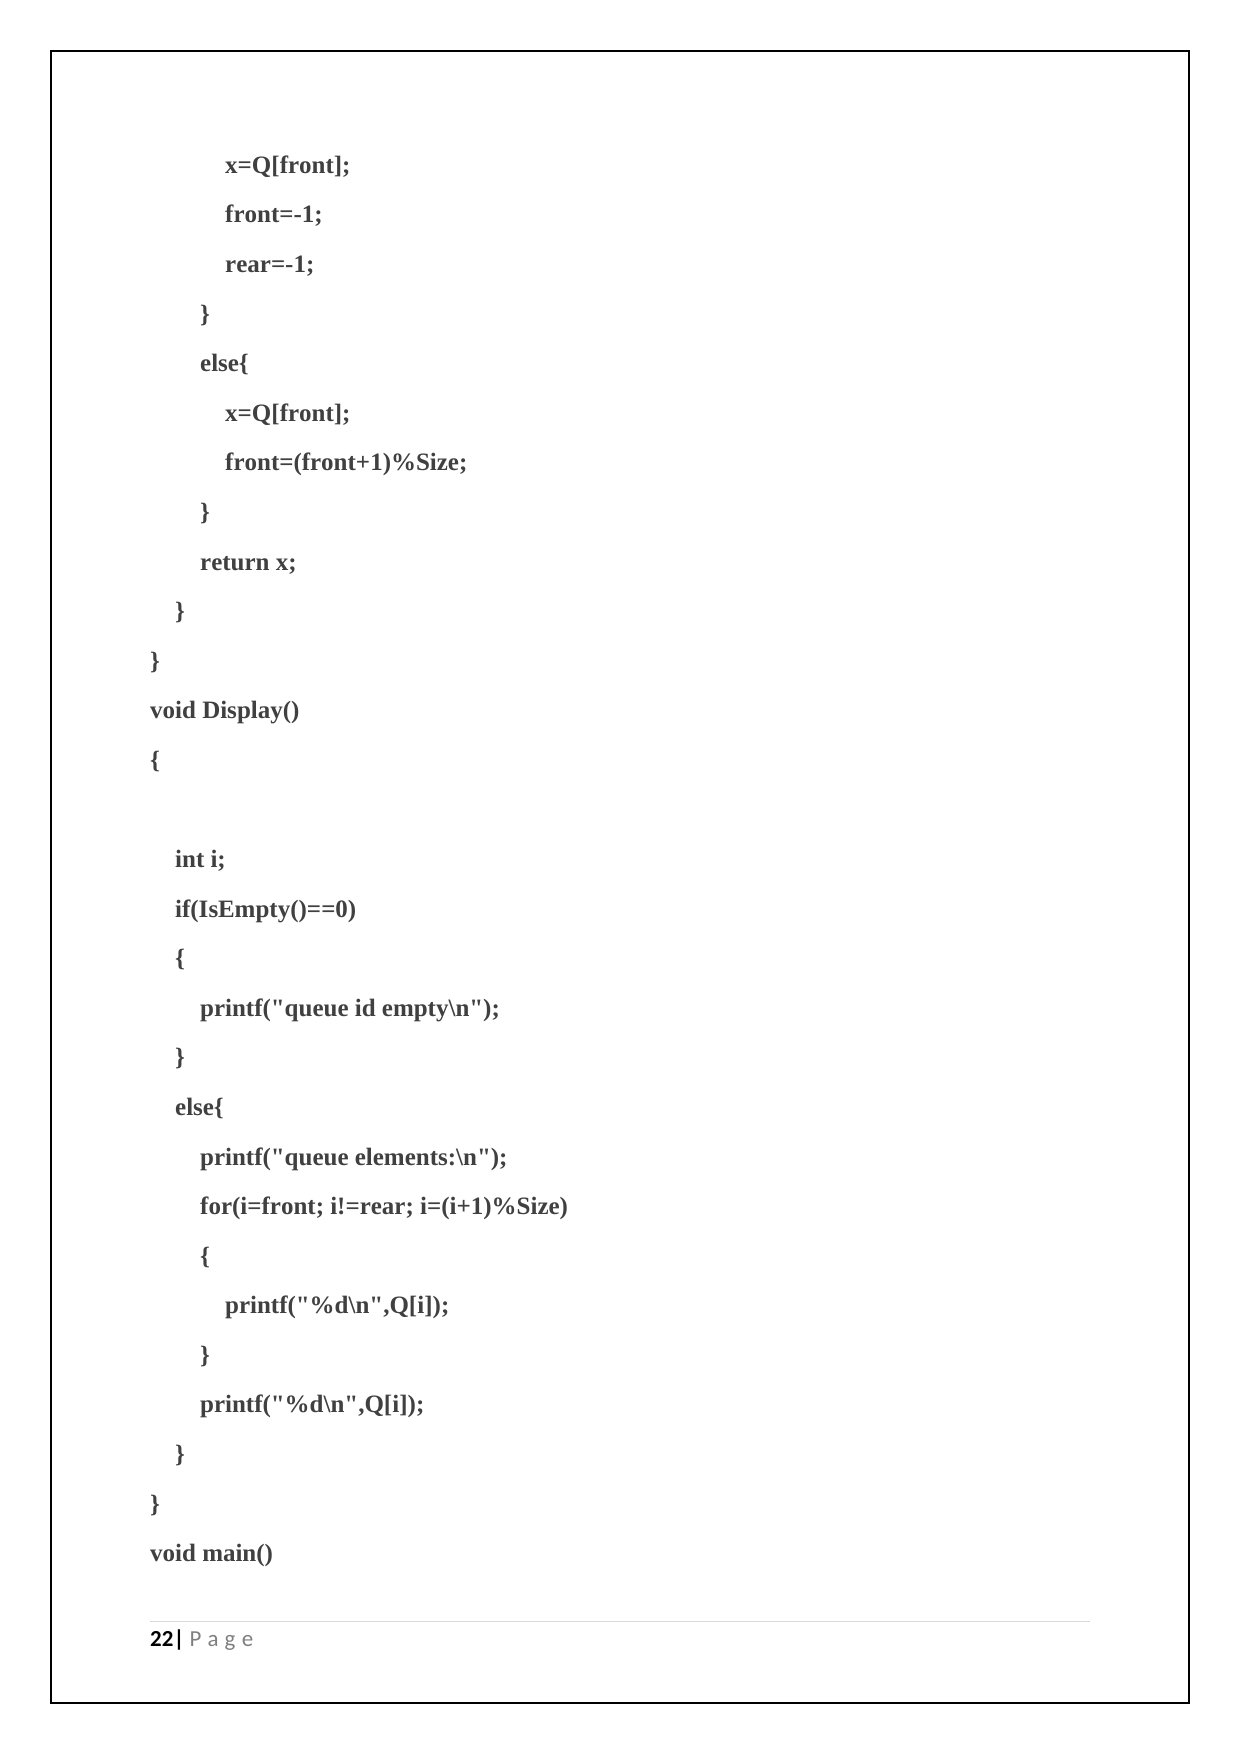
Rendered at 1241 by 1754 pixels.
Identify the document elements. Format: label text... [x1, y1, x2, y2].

text } [150, 497, 1090, 526]
text printf("%d\n",Q[i]); [150, 1290, 1090, 1319]
text return x; [150, 547, 1090, 575]
text } [150, 1340, 1090, 1369]
text { [150, 745, 1090, 774]
text { [150, 1241, 1090, 1269]
text x=Q[front]; [150, 150, 1090, 179]
text } [150, 646, 1090, 674]
text printf("queue id empty\n"); [150, 993, 1090, 1022]
text x=Q[front]; [150, 398, 1090, 427]
text printf("%d\n",Q[i]); [150, 1389, 1090, 1418]
text rear=-1; [150, 249, 1090, 278]
text } [150, 299, 1090, 327]
text } [150, 596, 1090, 625]
text if(IsEmpty()==0) [150, 894, 1090, 922]
text } [150, 1489, 1090, 1517]
text void Display() [150, 695, 1090, 724]
text else{ [150, 1092, 1090, 1121]
text void main() [150, 1538, 1090, 1567]
text front=(front+1)%Size; [150, 447, 1090, 476]
text } [150, 1042, 1090, 1071]
text front=-1; [150, 199, 1090, 228]
text printf("queue elements:\n"); [150, 1142, 1090, 1170]
text int i; [150, 844, 1090, 873]
text { [150, 943, 1090, 972]
text } [150, 1439, 1090, 1468]
text for(i=front; i!=rear; i=(i+1)%Size) [150, 1191, 1090, 1220]
text else{ [150, 348, 1090, 377]
